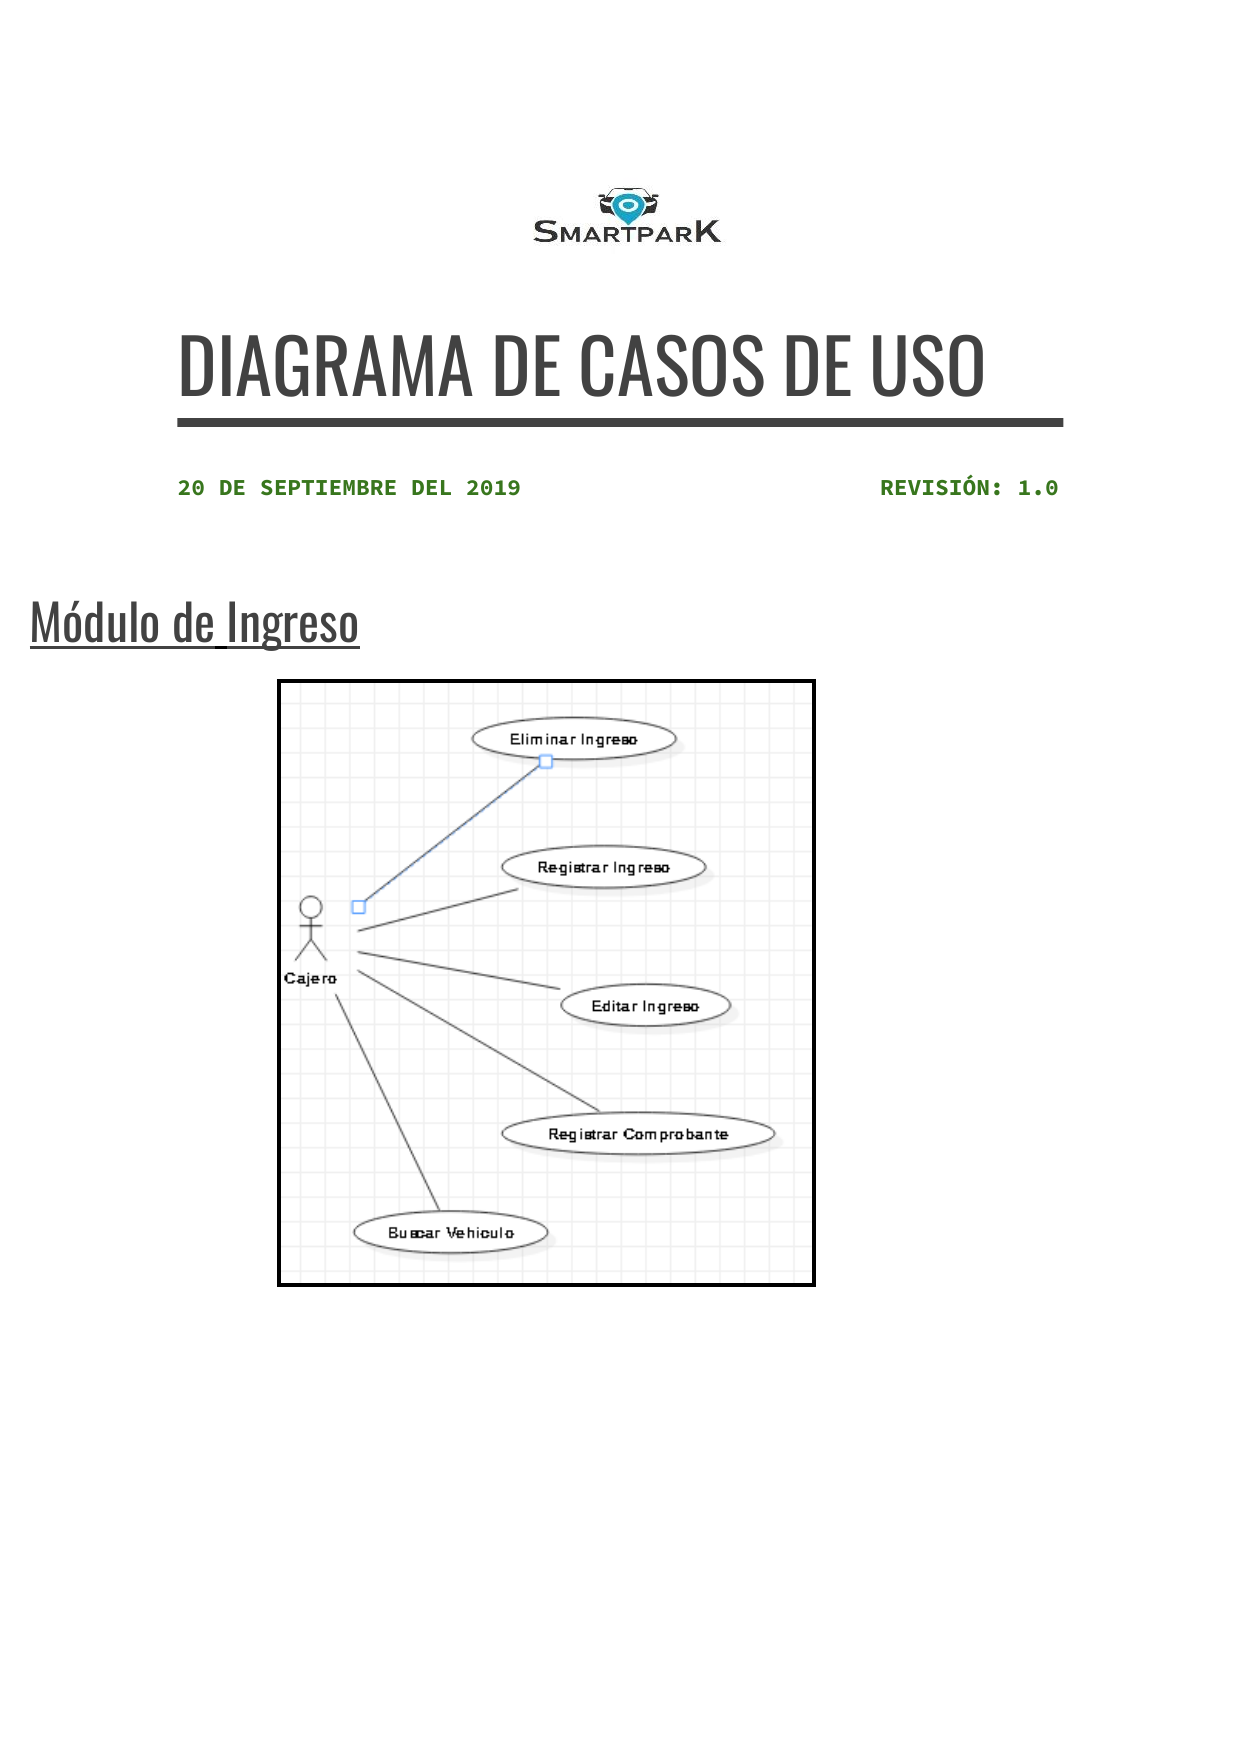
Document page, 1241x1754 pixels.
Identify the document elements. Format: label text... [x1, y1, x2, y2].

text Módulo de Ingreso [29, 582, 1063, 656]
picture [503, 147, 753, 276]
title DIAGRAMA DE CASOS DE USO [177, 307, 1063, 418]
subtitle 20 DE SEPTIEMBRE DEL 2019 REVISIÓN: 1.0 [177, 473, 1063, 502]
picture [177, 418, 1064, 427]
picture [281, 683, 812, 1283]
